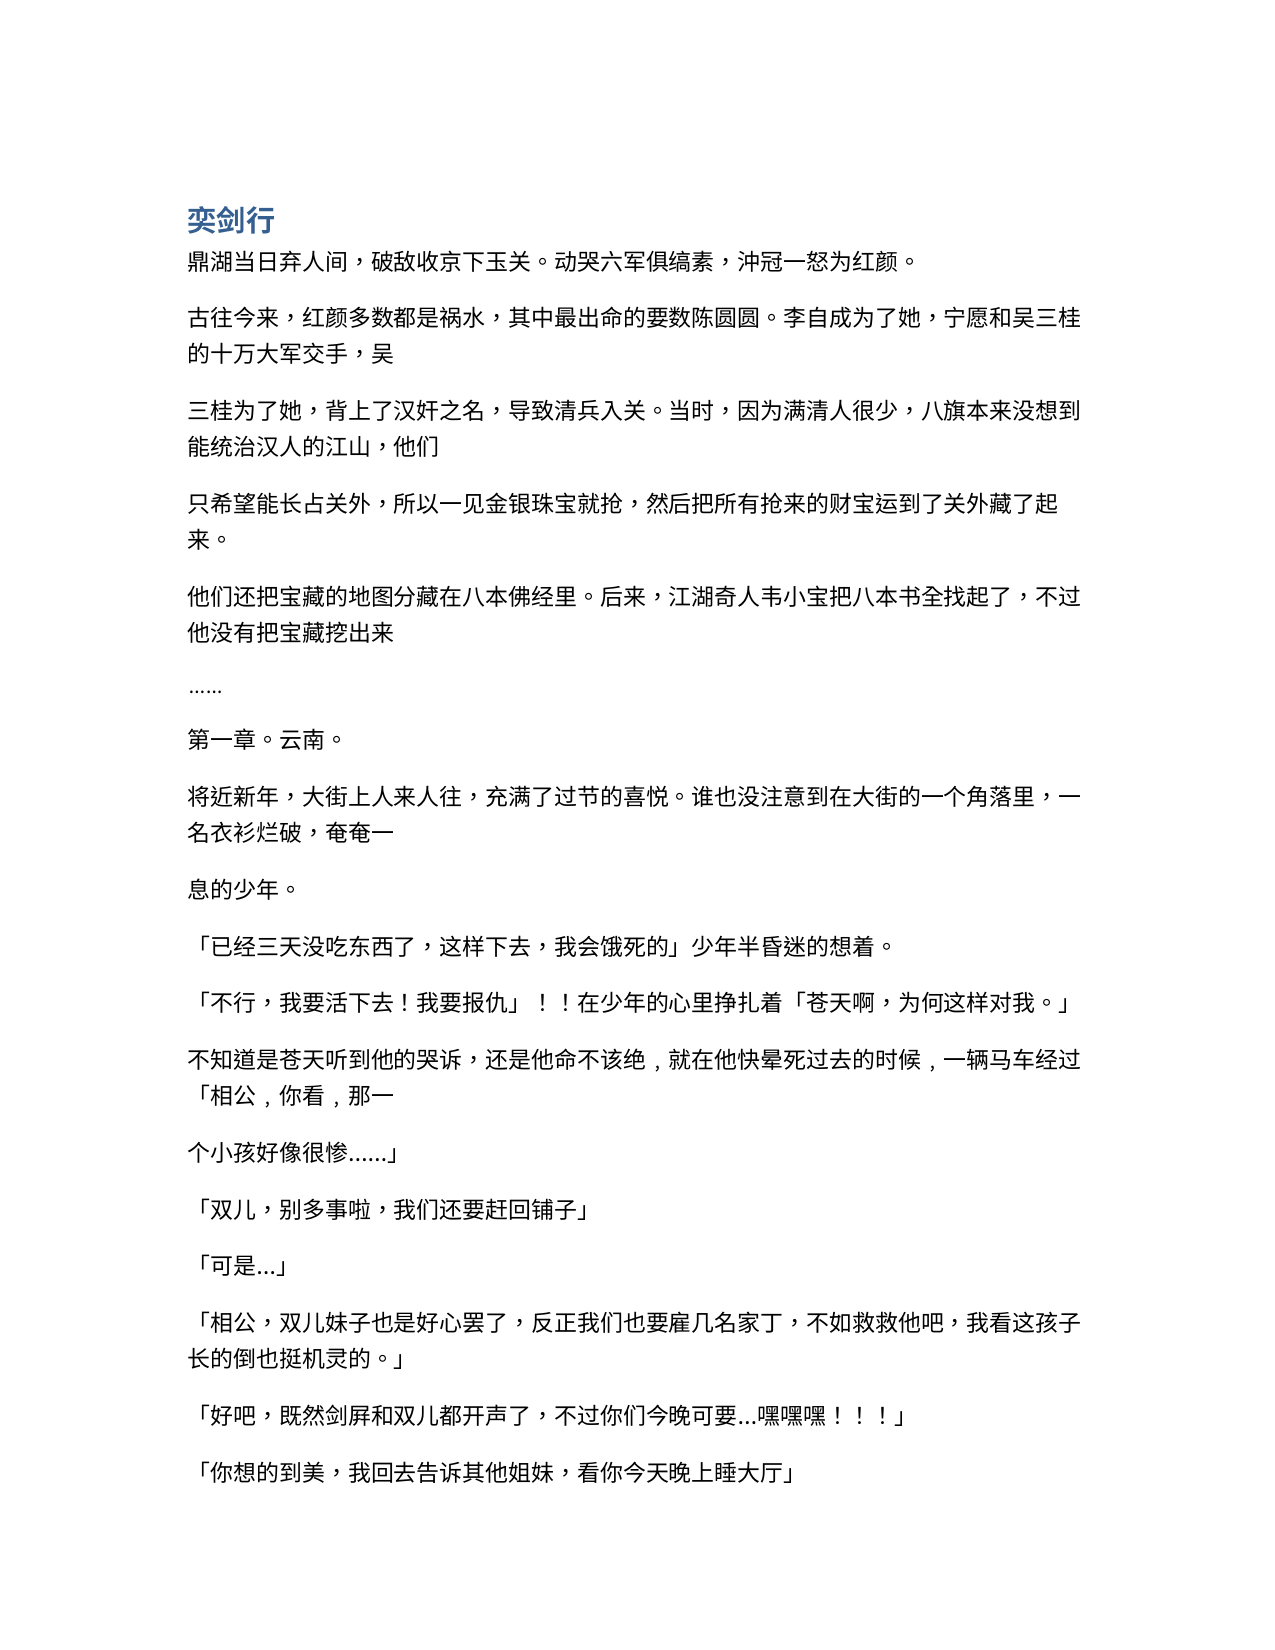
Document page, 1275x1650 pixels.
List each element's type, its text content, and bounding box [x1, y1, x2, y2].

subtitle 奕剑行 [187, 200, 1087, 240]
text 「你想的到美，我回去告诉其他姐妹，看你今天晚上睡大厅」 [187, 1457, 1087, 1488]
text 息的少年。 [187, 874, 1087, 905]
text 第一章。云南。 [187, 724, 1087, 756]
text 只希望能长占关外，所以一见金银珠宝就抢，然后把所有抢来的财宝运到了关外藏了起来。 [187, 488, 1087, 555]
text 「相公，双儿妹子也是好心罢了，反正我们也要雇几名家丁，不如救救他吧，我看这孩子长的倒也挺机灵的。」 [187, 1307, 1087, 1374]
text 将近新年，大街上人来人往，充满了过节的喜悦。谁也没注意到在大街的一个角落里，一名衣衫烂破，奄奄一 [187, 781, 1087, 848]
text 「可是…」 [187, 1250, 1087, 1282]
text 三桂为了她，背上了汉奸之名，导致清兵入关。当时，因为满清人很少，八旗本来没想到能统治汉人的江山，他们 [187, 395, 1087, 462]
text 「已经三天没吃东西了，这样下去，我会饿死的」少年半昏迷的想着。 [187, 931, 1087, 962]
text …… [187, 673, 1087, 699]
text 「双儿，别多事啦，我们还要赶回铺子」 [187, 1193, 1087, 1225]
text 鼎湖当日弃人间，破敌收京下玉关。动哭六军俱缟素，沖冠一怒为红颜。 [187, 246, 1087, 277]
text 不知道是苍天听到他的哭诉，还是他命不该绝﹐就在他快晕死过去的时候﹐一辆马车经过「相公﹐你看﹐那一 [187, 1044, 1087, 1111]
text 古往今来，红颜多数都是祸水，其中最出命的要数陈圆圆。李自成为了她，宁愿和吴三桂的十万大军交手，吴 [187, 302, 1087, 369]
text 个小孩好像很惨……」 [187, 1137, 1087, 1168]
text 他们还把宝藏的地图分藏在八本佛经里。后来，江湖奇人韦小宝把八本书全找起了，不过他没有把宝藏挖出来 [187, 581, 1087, 648]
text 「好吧，既然剑屛和双儿都开声了，不过你们今晚可要…嘿嘿嘿！！！」 [187, 1400, 1087, 1431]
text 「不行，我要活下去！我要报仇」！！在少年的心里挣扎着「苍天啊，为何这样对我。」 [187, 987, 1087, 1018]
